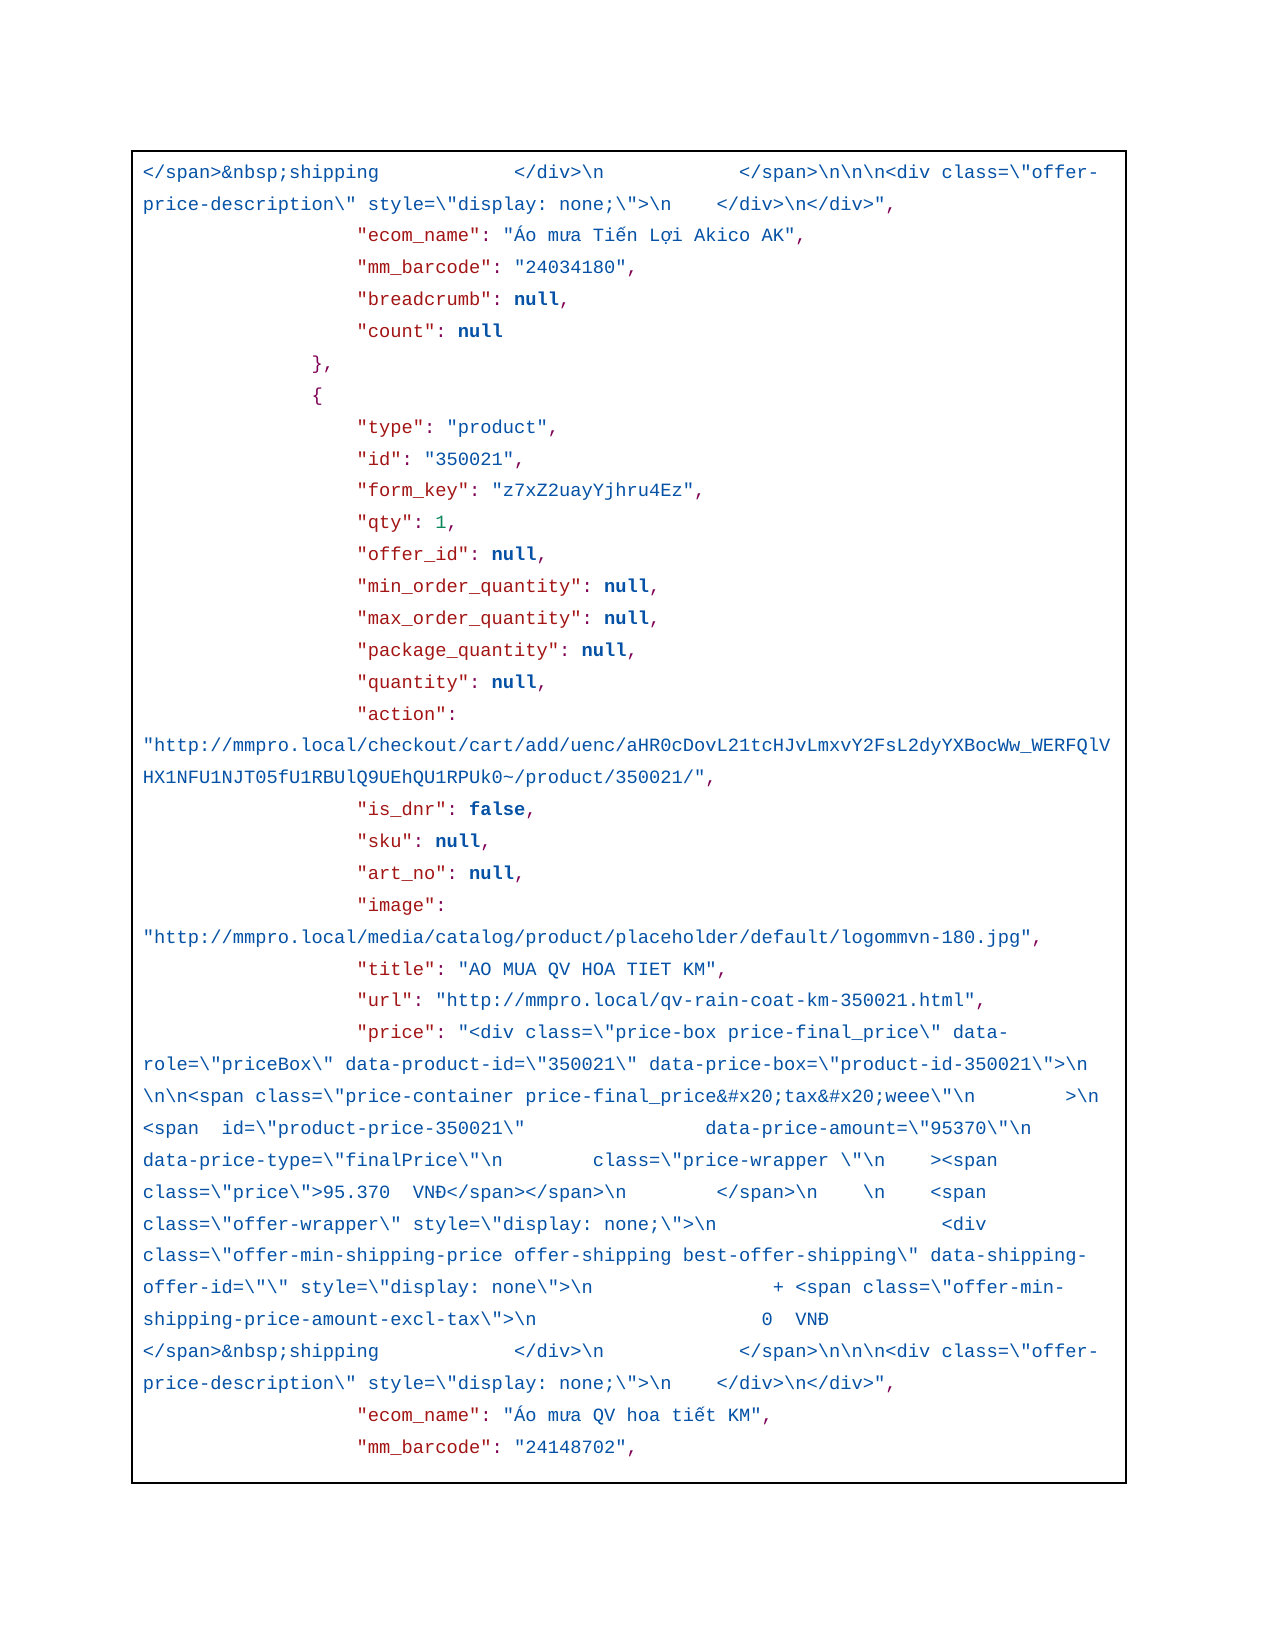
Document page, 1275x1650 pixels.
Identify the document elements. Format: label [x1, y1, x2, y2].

table_header [133, 152, 1125, 1482]
